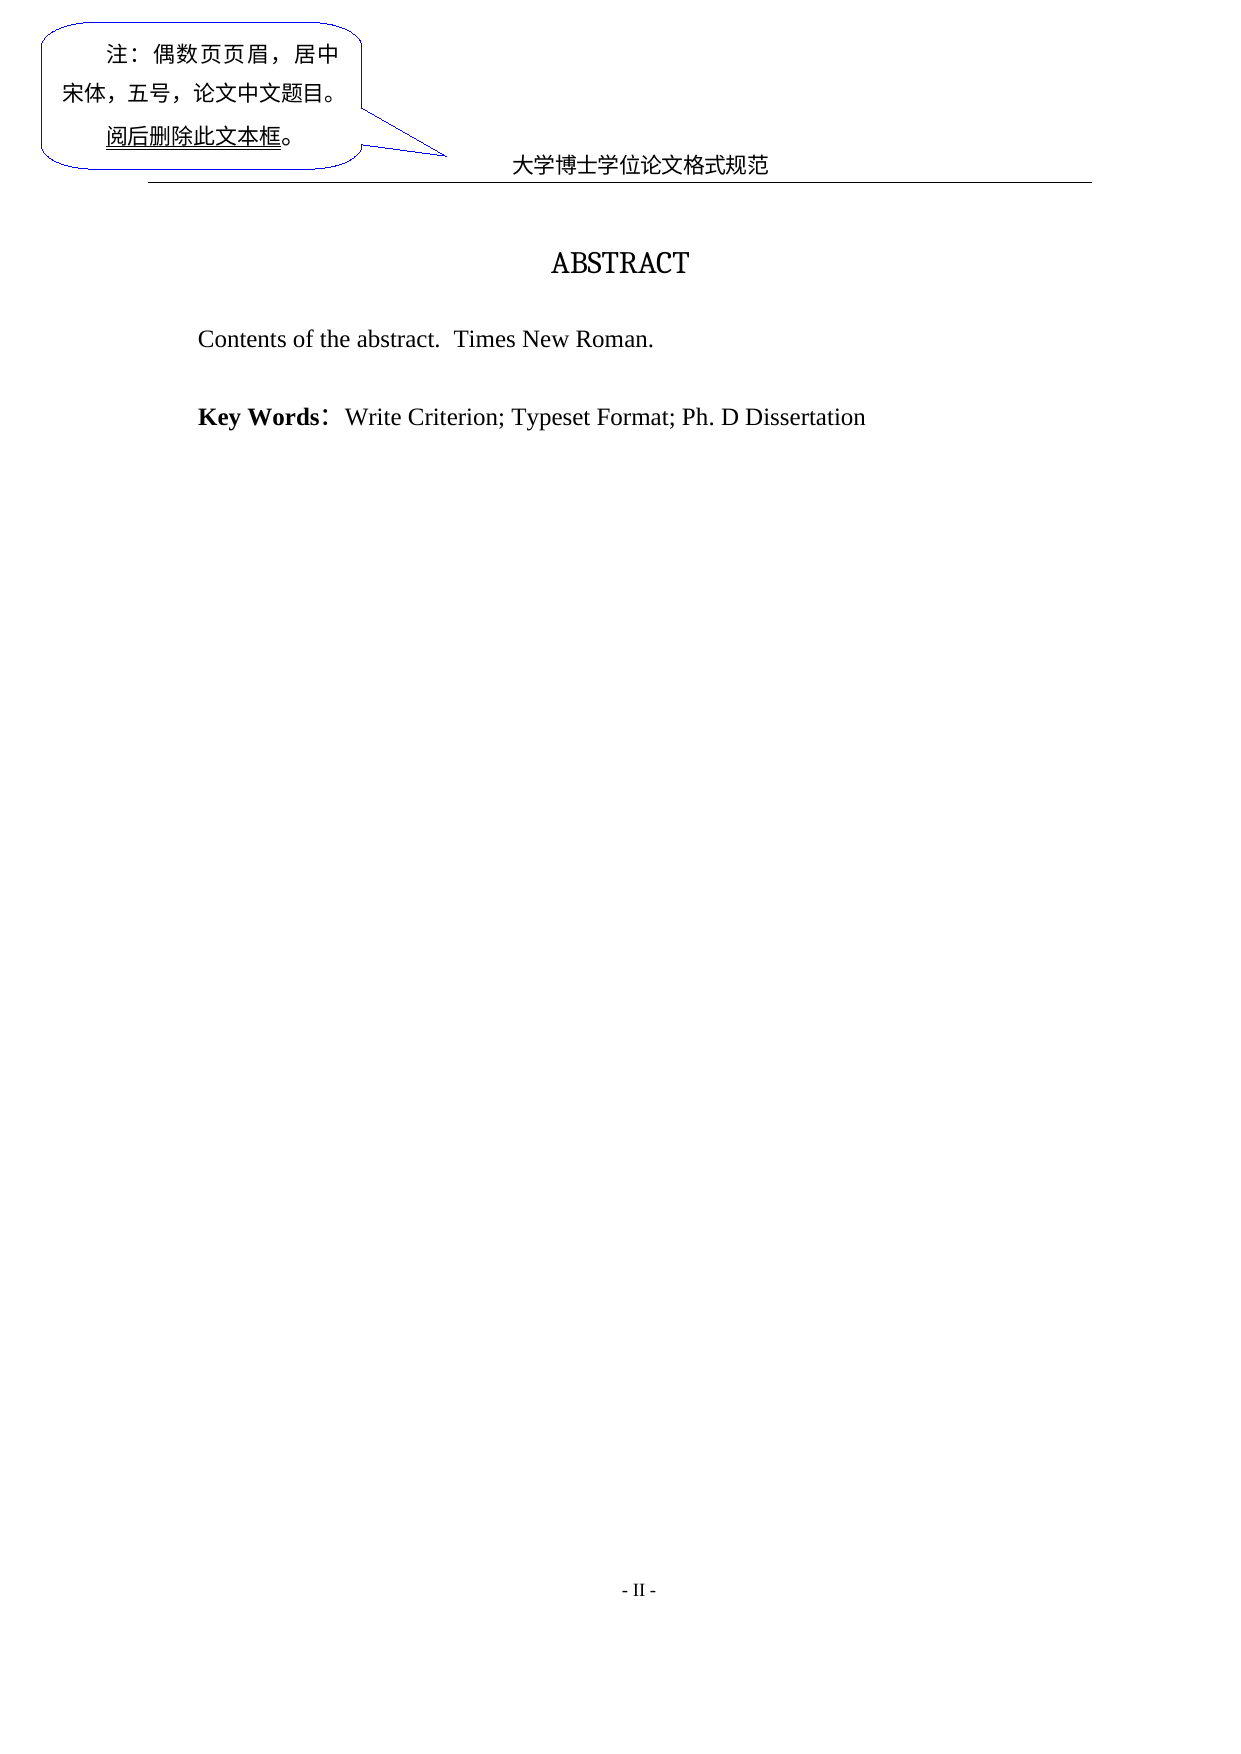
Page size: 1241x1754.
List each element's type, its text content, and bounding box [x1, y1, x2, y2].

text Key Words：Write Criterion; Typeset Format; Ph. D Dissertation [148, 396, 1092, 432]
text ABSTRACT [148, 246, 1092, 281]
text Contents of the abstract. Times New Roman. [148, 324, 1092, 353]
